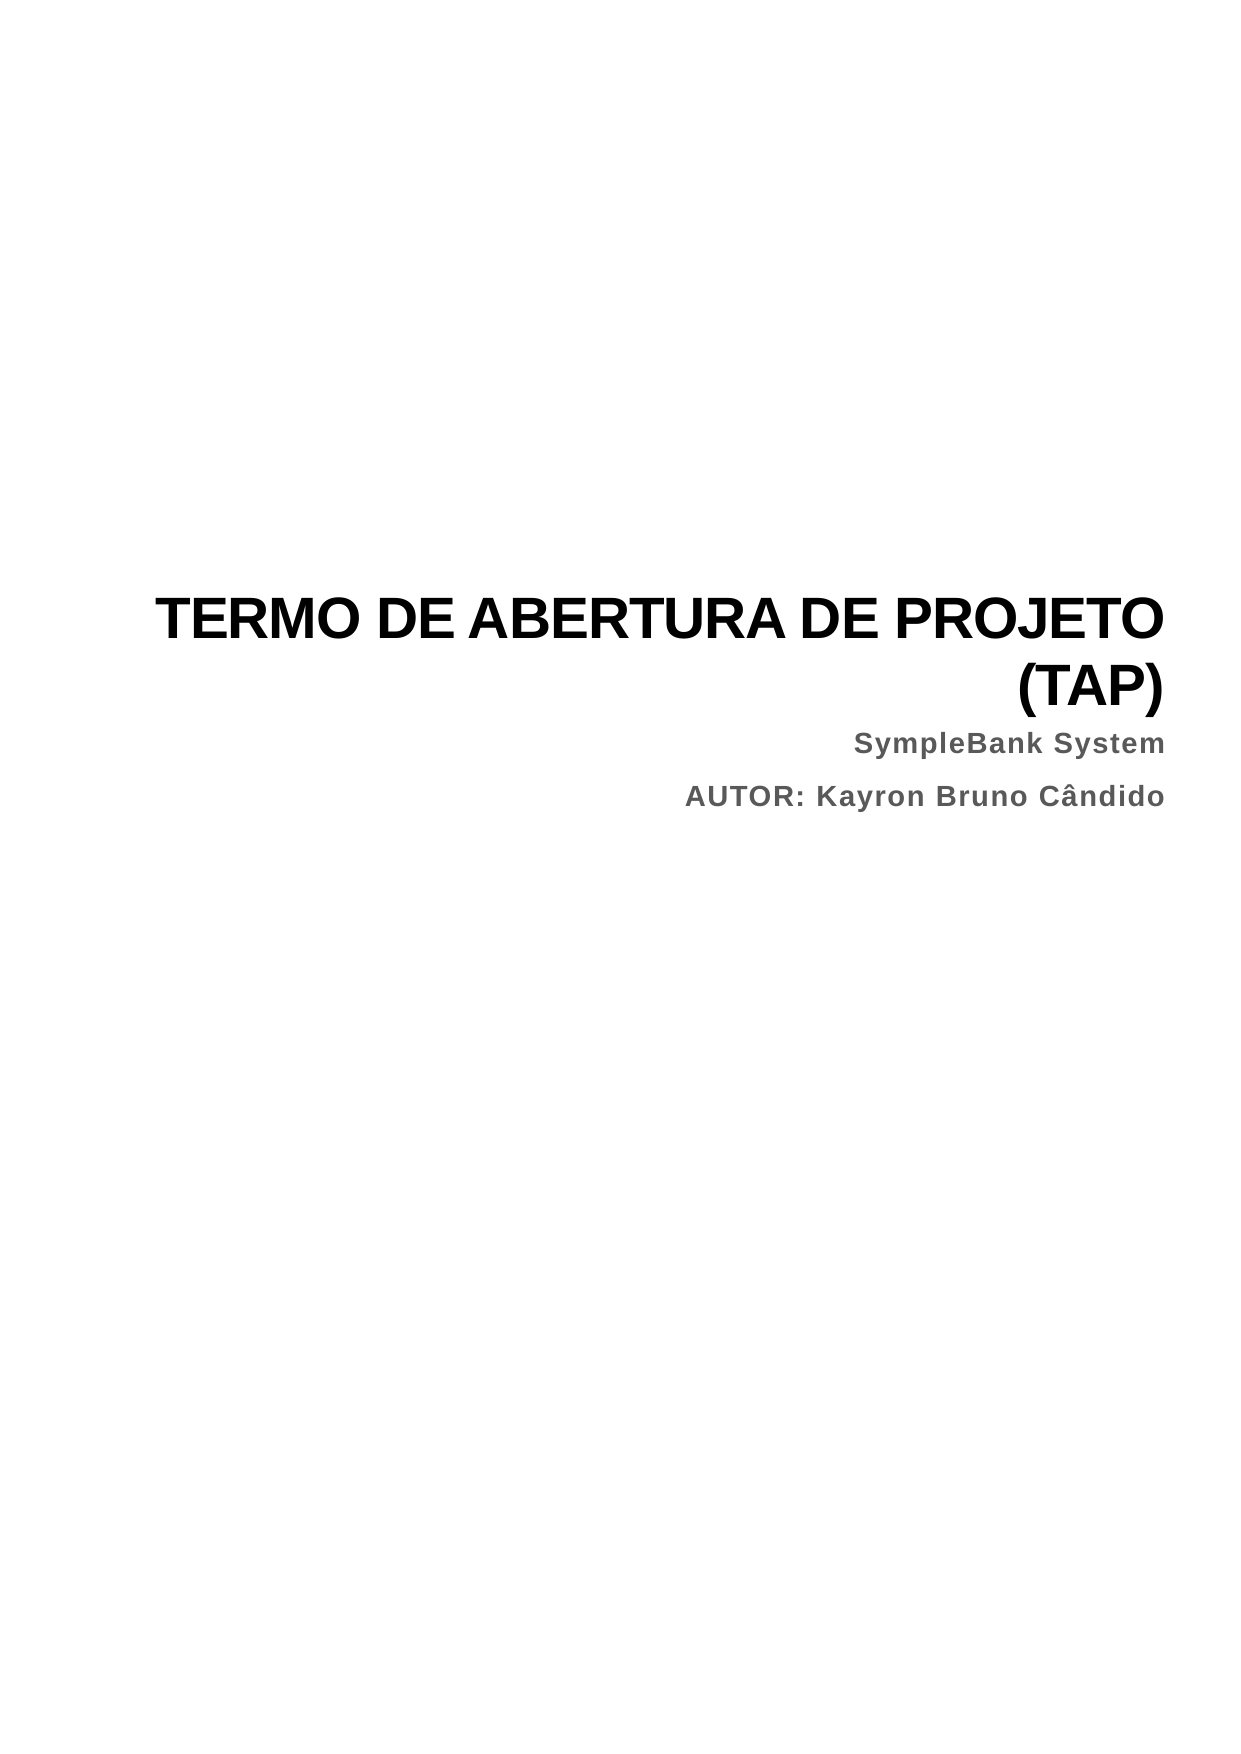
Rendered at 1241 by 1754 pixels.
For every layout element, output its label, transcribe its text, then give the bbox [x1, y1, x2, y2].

subtitle AUTOR: Kayron Bruno Cândido [75, 779, 1165, 813]
subtitle SympleBank System [75, 726, 1165, 760]
title TERMO DE ABERTURA DE PROJETO (TAP) [75, 584, 1165, 718]
